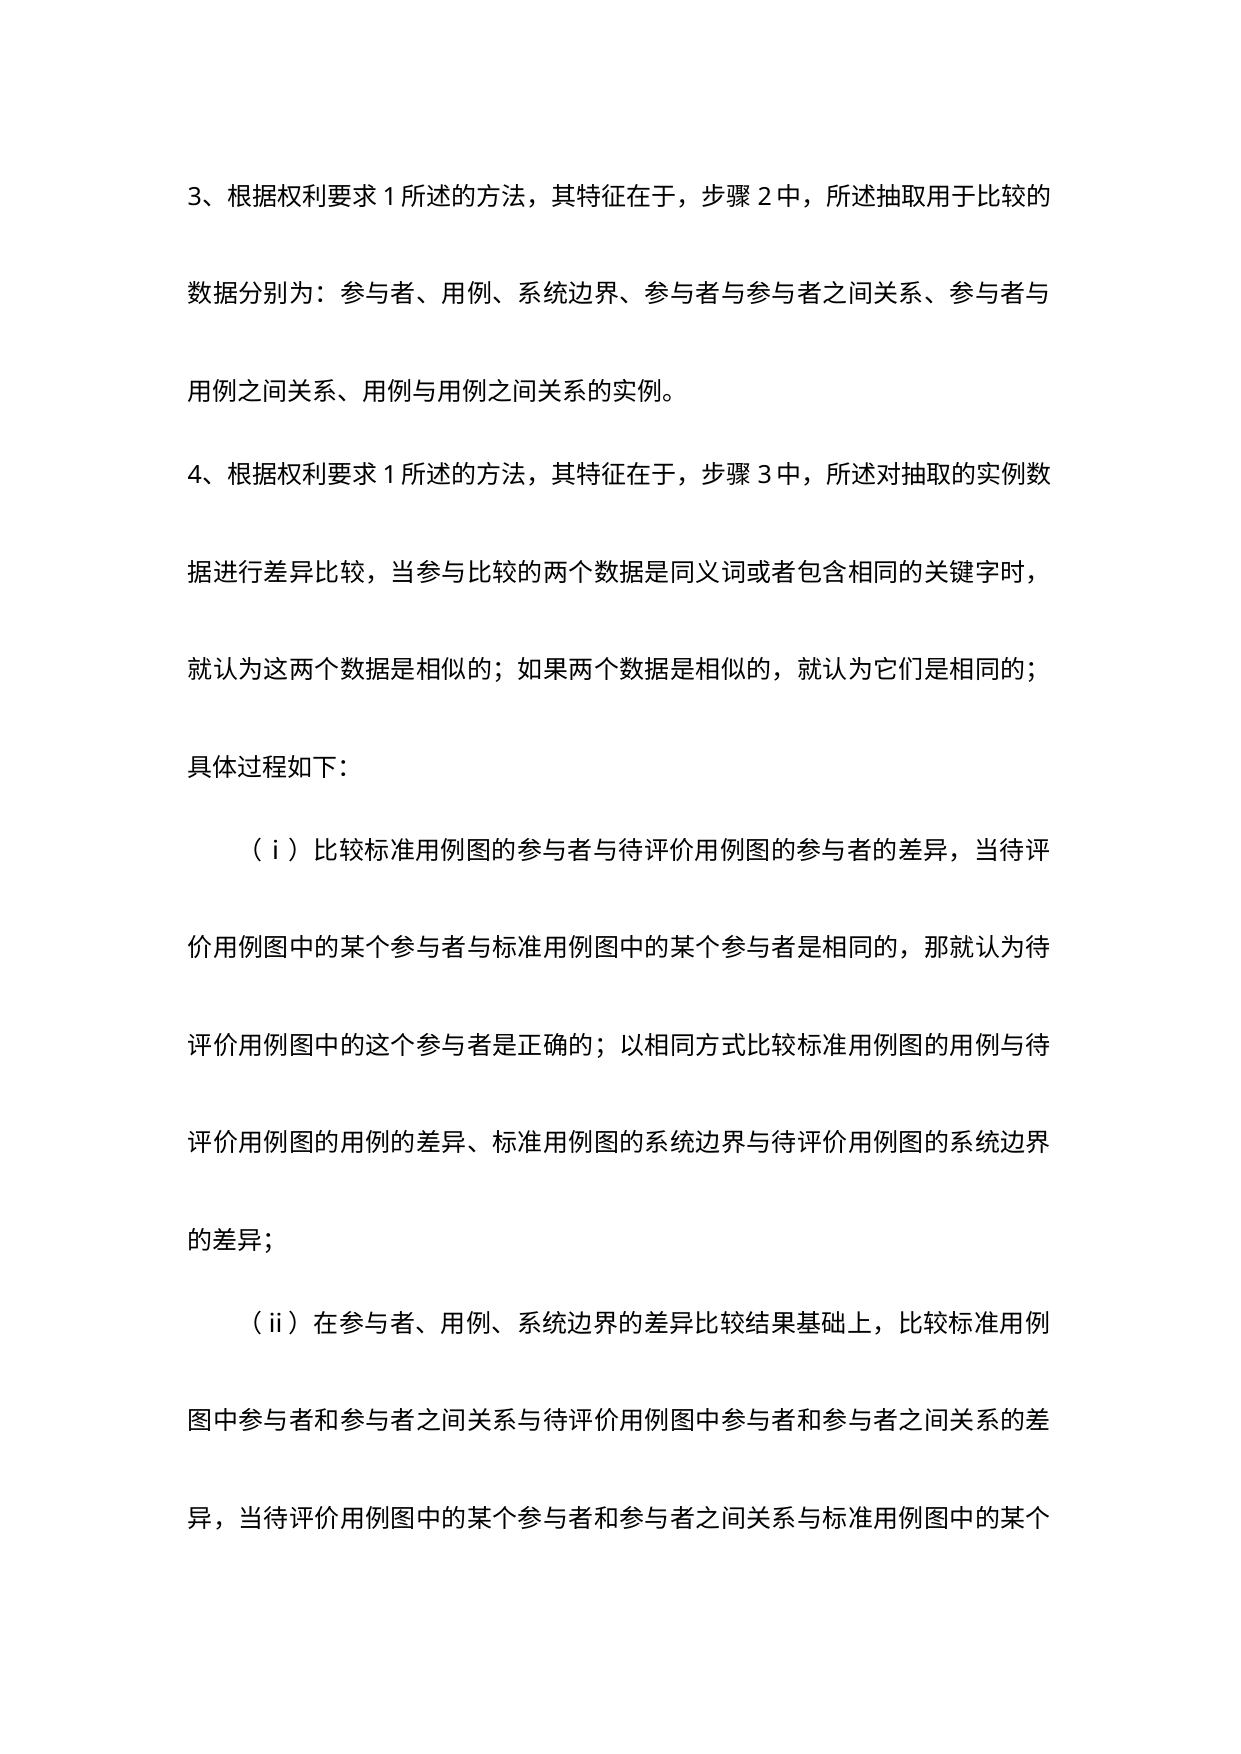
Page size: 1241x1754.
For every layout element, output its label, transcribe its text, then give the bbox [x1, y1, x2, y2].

text 4、根据权利要求1所述的方法，其特征在于，步骤3中，所述对抽取的实例数据进行差异比较，当参与比较的两个数据是同义词或者包含相同的关键字时，就认为这两个数据是相似的；如果两个数据是相似的，就认为它们是相同的；具体过程如下： [187, 440, 1053, 798]
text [187, 1289, 1053, 1549]
text 3、根据权利要求1所述的方法，其特征在于，步骤2中，所述抽取用于比较的数据分别为：参与者、用例、系统边界、参与者与参与者之间关系、参与者与用例之间关系、用例与用例之间关系的实例。 [187, 162, 1053, 422]
text （ⅰ）比较标准用例图的参与者与待评价用例图的参与者的差异，当待评价用例图中的某个参与者与标准用例图中的某个参与者是相同的，那就认为待评价用例图中的这个参与者是正确的；以相同方式比较标准用例图的用例与待评价用例图的用例的差异、标准用例图的系统边界与待评价用例图的系统边界的差异； [187, 816, 1053, 1271]
